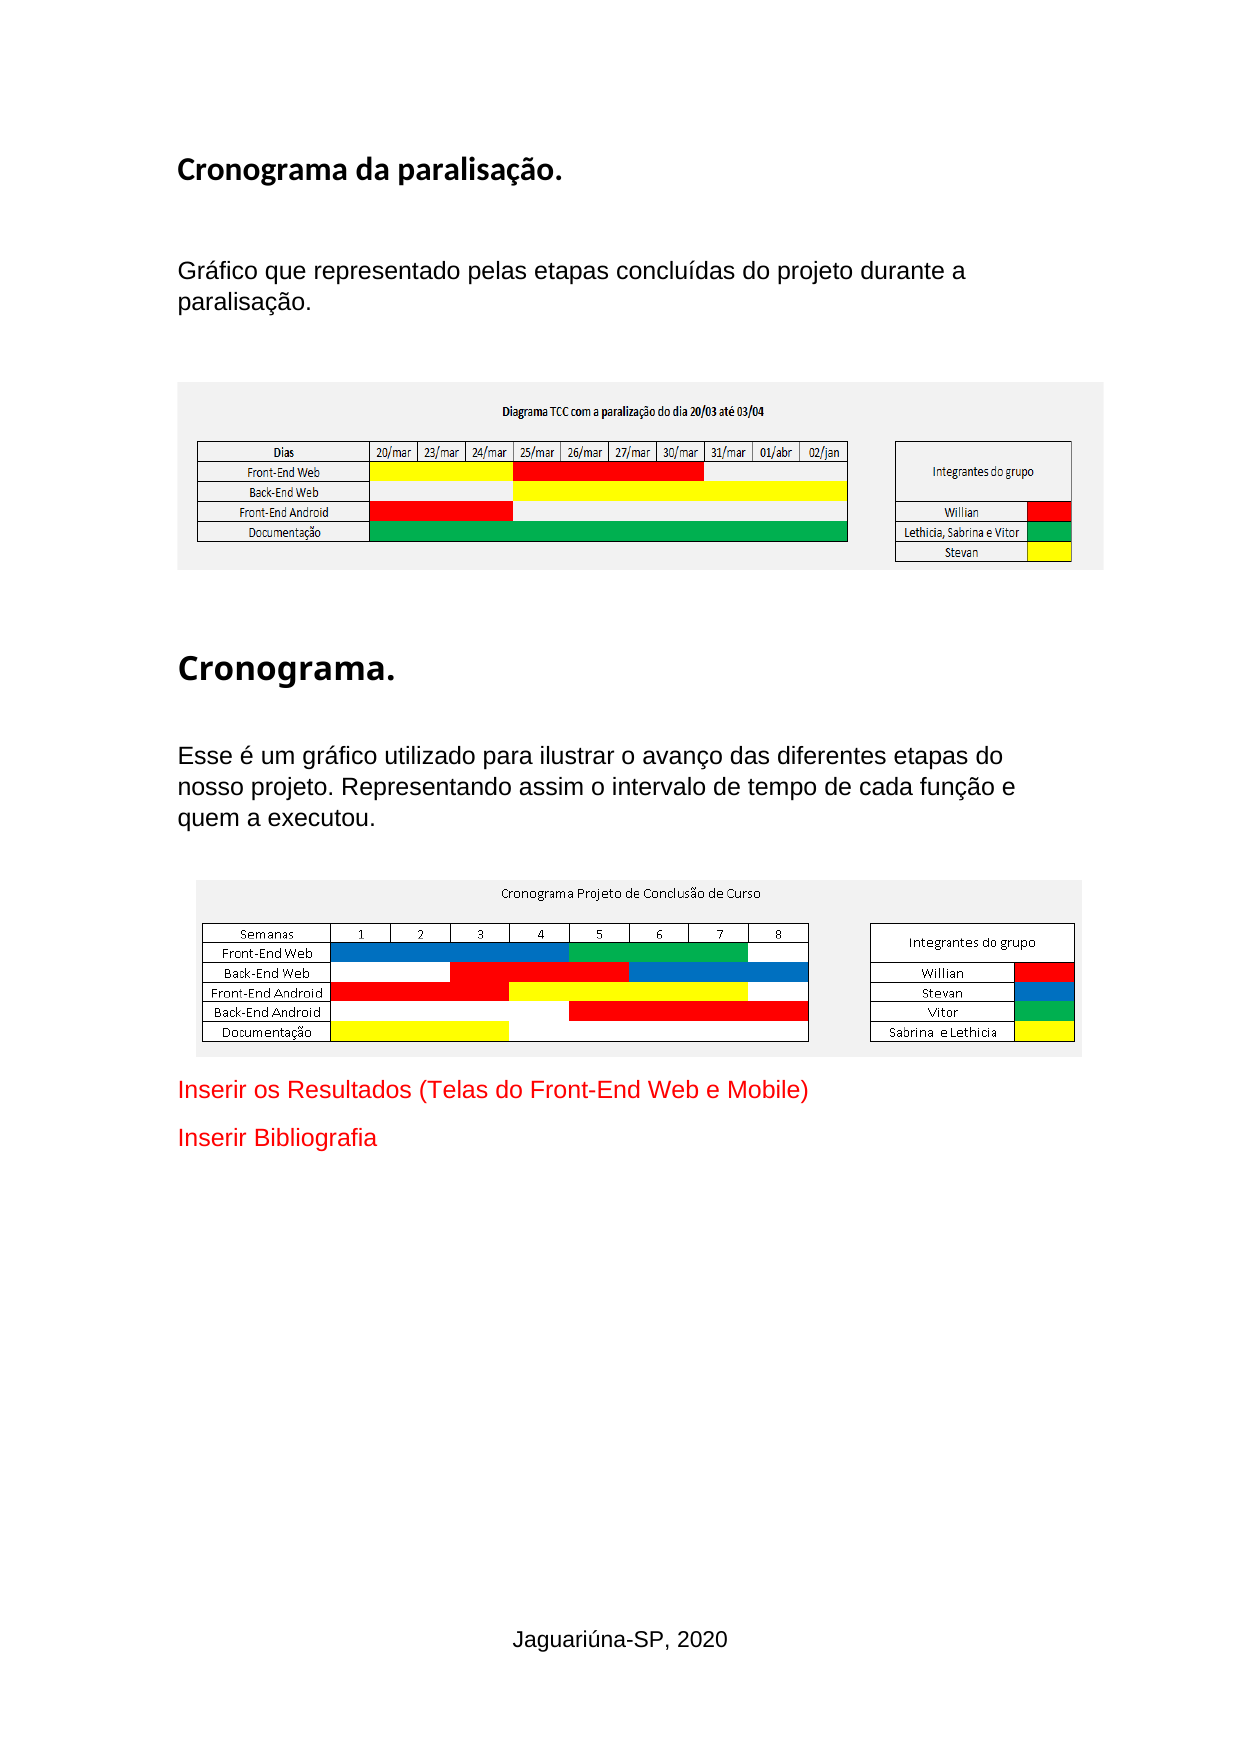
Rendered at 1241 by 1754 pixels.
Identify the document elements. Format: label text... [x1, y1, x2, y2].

text Esse é um gráfico utilizado para ilustrar o avanço das diferentes etapas do nosso projeto. Representando assim o intervalo de tempo de cada função e quem a executou. [177, 741, 1063, 832]
picture [177, 382, 1104, 570]
text Inserir os Resultados (Telas do Front-End Web e Mobile) [177, 1076, 1063, 1104]
text Cronograma da paralisação. [177, 148, 1063, 188]
subtitle Cronograma. [177, 645, 1063, 690]
text Inserir Bibliografia [177, 1123, 1063, 1152]
text Gráfico que representado pelas etapas concluídas do projeto durante a paralisação. [177, 256, 1063, 316]
